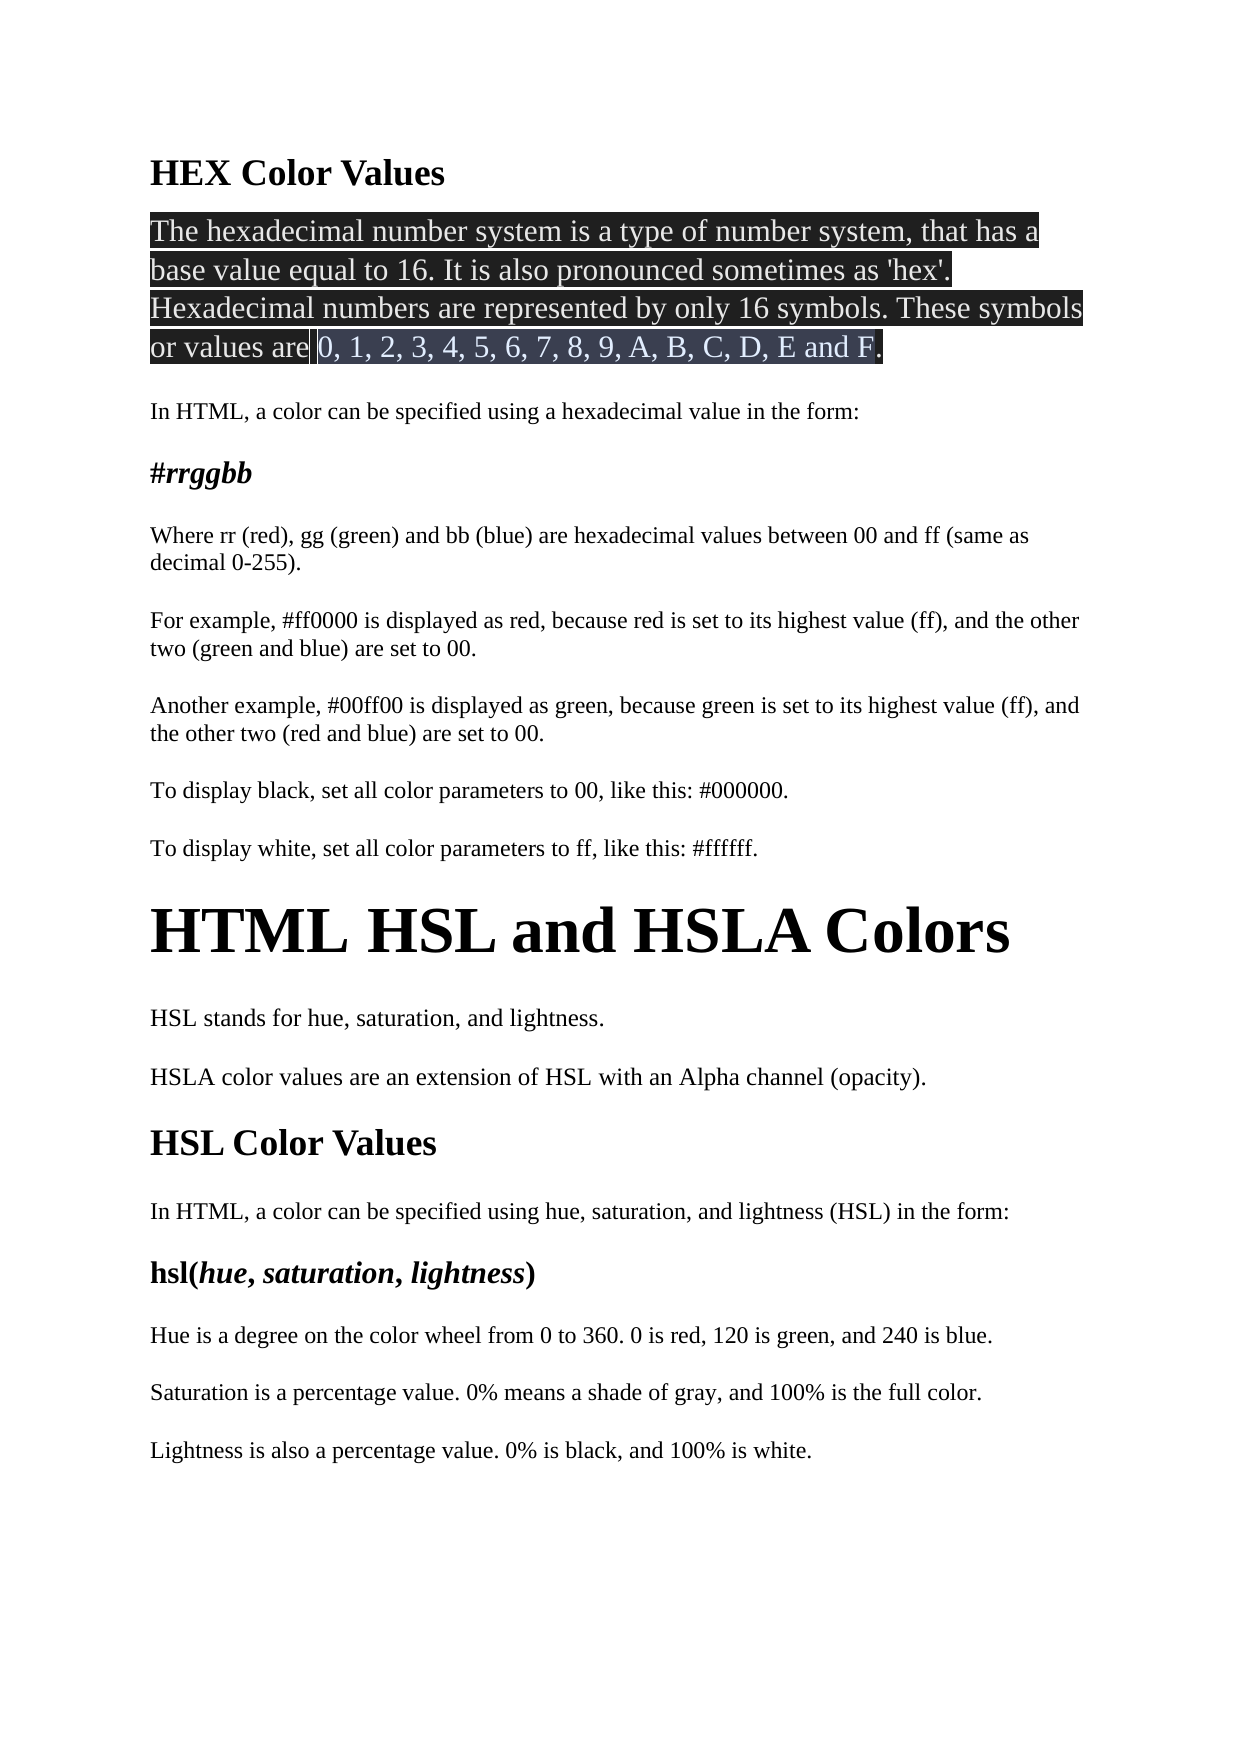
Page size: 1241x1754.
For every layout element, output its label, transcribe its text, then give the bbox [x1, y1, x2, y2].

text Hue is a degree on the color wheel from 0 to 360. 0 is red, 120 is green, and 240 is blue. [150, 1321, 1090, 1348]
text Another example, #00ff00 is displayed as green, because green is set to its highest value (ff), and the other two (red and blue) are set to 00. [150, 691, 1090, 746]
text Where rr (red), gg (green) and bb (blue) are hexadecimal values between 00 and ff (same as decimal 0-255). [150, 521, 1090, 576]
subtitle HTML HSL and HSLA Colors [150, 892, 1090, 967]
text For example, #ff0000 is displayed as red, because red is set to its highest value (ff), and the other two (green and blue) are set to 00. [150, 606, 1090, 661]
text To display white, set all color parameters to ff, like this: #ffffff. [150, 834, 1090, 862]
text In HTML, a color can be specified using a hexadecimal value in the form: [150, 397, 1090, 425]
text Lightness is also a percentage value. 0% is black, and 100% is white. [150, 1436, 1090, 1463]
subtitle HSL Color Values [150, 1121, 1090, 1164]
text HSLA color values are an extension of HSL with an Alpha channel (opacity). [150, 1062, 1090, 1091]
text The hexadecimal number system is a type of number system, that has a base value equal to 16. It is also pronounced sometimes as 'hex'. Hexadecimal numbers are represented by only 16 symbols. These symbols or values are 0, 1, 2, 3, 4, 5, 6, 7, 8, 9, A, B, C, D, E and F. [150, 212, 1090, 364]
subtitle HEX Color Values [150, 150, 1090, 193]
text HSL stands for hue, saturation, and lightness. [150, 1003, 1090, 1032]
text hsl(hue, saturation, lightness) [150, 1255, 1090, 1291]
text To display black, set all color parameters to 00, like this: #000000. [150, 776, 1090, 804]
text #rrggbb [150, 455, 1090, 491]
text Saturation is a percentage value. 0% means a shade of gray, and 100% is the full color. [150, 1378, 1090, 1406]
text In HTML, a color can be specified using hue, saturation, and lightness (HSL) in the form: [150, 1197, 1090, 1225]
